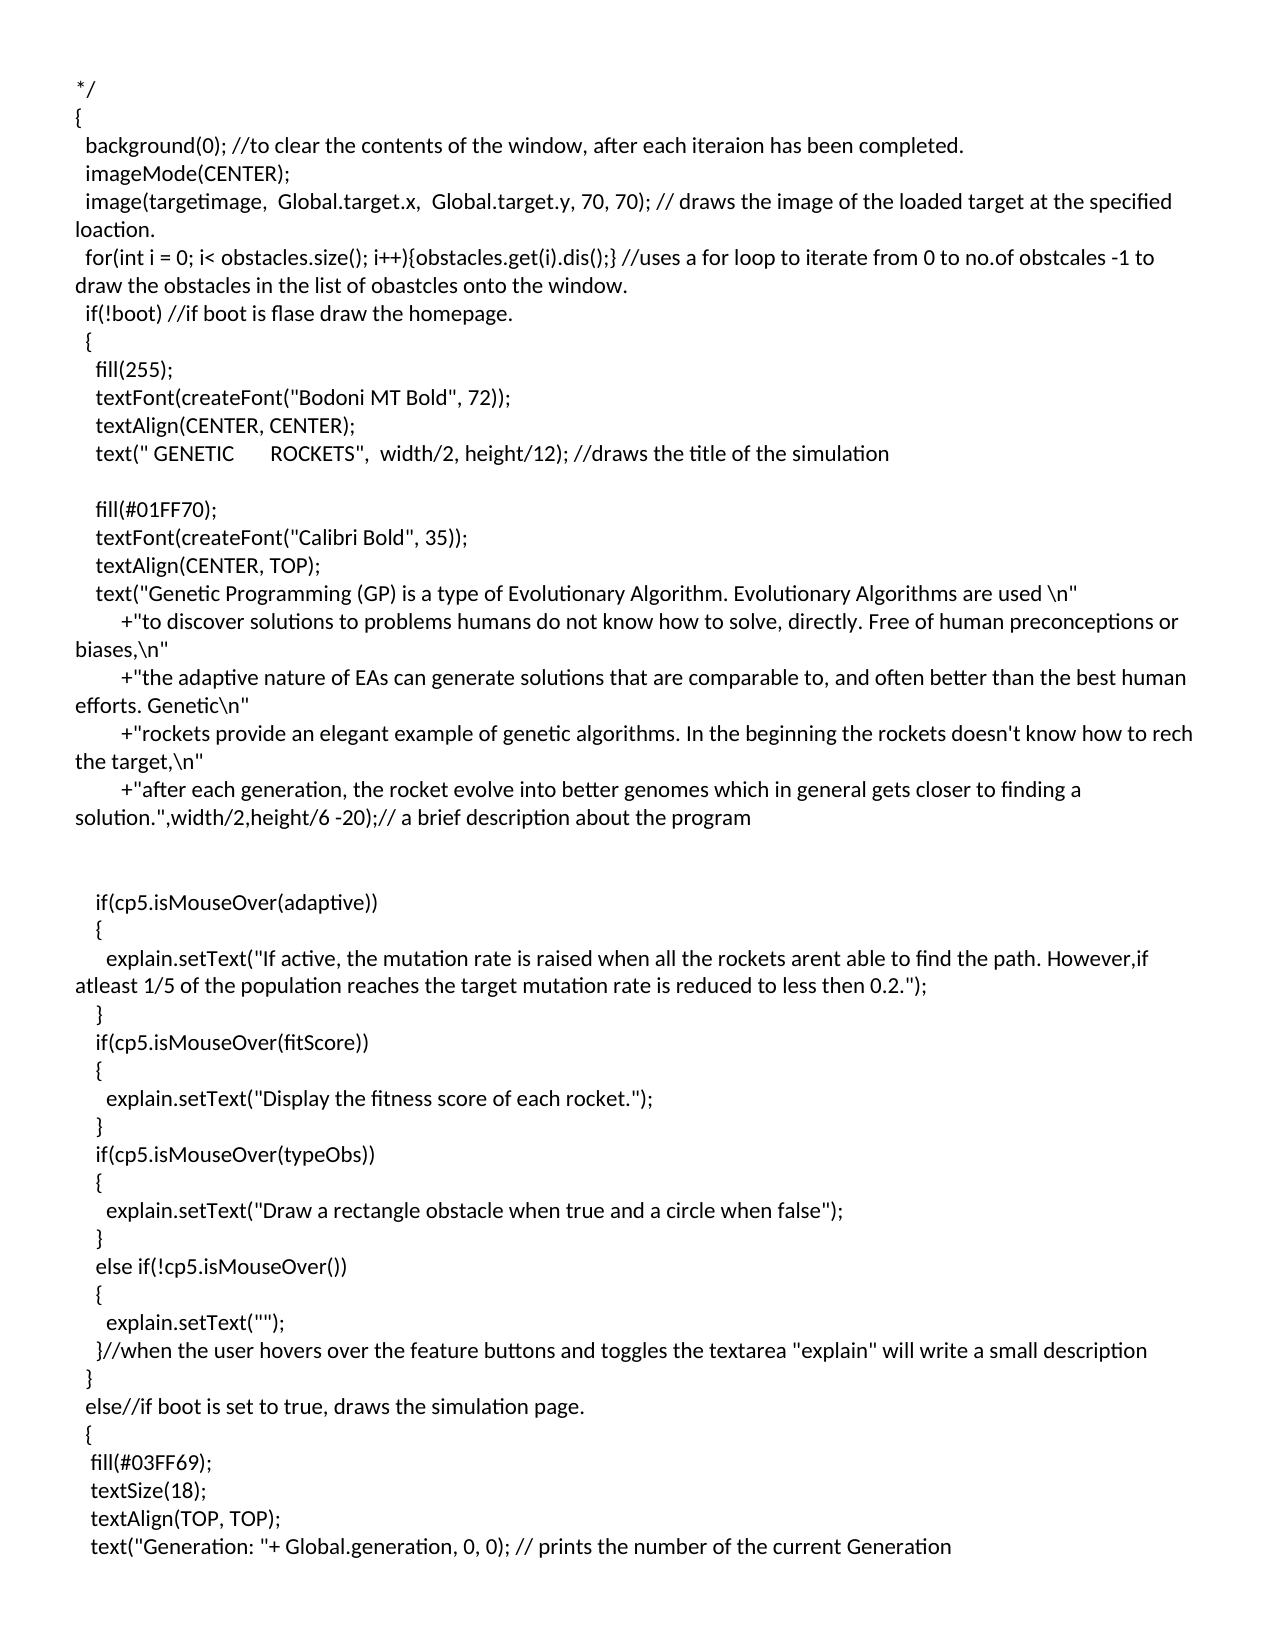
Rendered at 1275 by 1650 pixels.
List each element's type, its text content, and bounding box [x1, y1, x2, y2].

text textAlign(CENTER, TOP); [75, 551, 1200, 579]
text if(!boot) //if boot is flase draw the homepage. [75, 299, 1200, 327]
text textFont(createFont("Bodoni MT Bold", 72)); [75, 383, 1200, 411]
text explain.setText("Draw a rectangle obstacle when true and a circle when false"); [75, 1196, 1200, 1224]
text { [75, 1280, 1200, 1308]
text background(0); //to clear the contents of the window, after each iteraion has been completed. [75, 131, 1200, 159]
text */ [75, 75, 1200, 103]
text +"the adaptive nature of EAs can generate solutions that are comparable to, and often better than the best human efforts. Genetic\n" [75, 663, 1200, 719]
text if(cp5.isMouseOver(fitScore)) [75, 1028, 1200, 1056]
text +"to discover solutions to problems humans do not know how to solve, directly. Free of human preconceptions or biases,\n" [75, 607, 1200, 663]
text if(cp5.isMouseOver(adaptive)) [75, 888, 1200, 916]
text { [75, 103, 1200, 131]
text +"after each generation, the rocket evolve into better genomes which in general gets closer to finding a solution.",width/2,height/6 -20);// a brief description about the program [75, 776, 1200, 832]
text image(targetimage, Global.target.x, Global.target.y, 70, 70); // draws the image of the loaded target at the specified loaction. [75, 187, 1200, 243]
text { [75, 1420, 1200, 1448]
text fill(#03FF69); [75, 1448, 1200, 1476]
text { [75, 327, 1200, 355]
text { [75, 1168, 1200, 1196]
text text("Generation: "+ Global.generation, 0, 0); // prints the number of the current Generation [75, 1532, 1200, 1560]
text } [75, 1000, 1200, 1028]
text explain.setText("Display the fitness score of each rocket."); [75, 1084, 1200, 1112]
text explain.setText(""); [75, 1308, 1200, 1336]
text fill(#01FF70); [75, 495, 1200, 523]
text } [75, 1112, 1200, 1140]
text imageMode(CENTER); [75, 159, 1200, 187]
text for(int i = 0; i< obstacles.size(); i++){obstacles.get(i).dis();} //uses a for loop to iterate from 0 to no.of obstcales -1 to draw the obstacles in the list of obastcles onto the window. [75, 243, 1200, 299]
text else//if boot is set to true, draws the simulation page. [75, 1392, 1200, 1420]
text +"rockets provide an elegant example of genetic algorithms. In the beginning the rockets doesn't know how to rech the target,\n" [75, 719, 1200, 776]
text textAlign(CENTER, CENTER); [75, 411, 1200, 439]
text fill(255); [75, 355, 1200, 383]
text textFont(createFont("Calibri Bold", 35)); [75, 523, 1200, 551]
text } [75, 1224, 1200, 1252]
text text("Genetic Programming (GP) is a type of Evolutionary Algorithm. Evolutionary Algorithms are used \n" [75, 579, 1200, 607]
text }//when the user hovers over the feature buttons and toggles the textarea "explain" will write a small description [75, 1336, 1200, 1364]
text textAlign(TOP, TOP); [75, 1504, 1200, 1532]
text explain.setText("If active, the mutation rate is raised when all the rockets arent able to find the path. However,if atleast 1/5 of the population reaches the target mutation rate is reduced to less then 0.2."); [75, 944, 1200, 1000]
text if(cp5.isMouseOver(typeObs)) [75, 1140, 1200, 1168]
text } [75, 1364, 1200, 1392]
text text(" GENETIC ROCKETS", width/2, height/12); //draws the title of the simulation [75, 439, 1200, 467]
text else if(!cp5.isMouseOver()) [75, 1252, 1200, 1280]
text textSize(18); [75, 1476, 1200, 1504]
text { [75, 1056, 1200, 1084]
text { [75, 916, 1200, 944]
